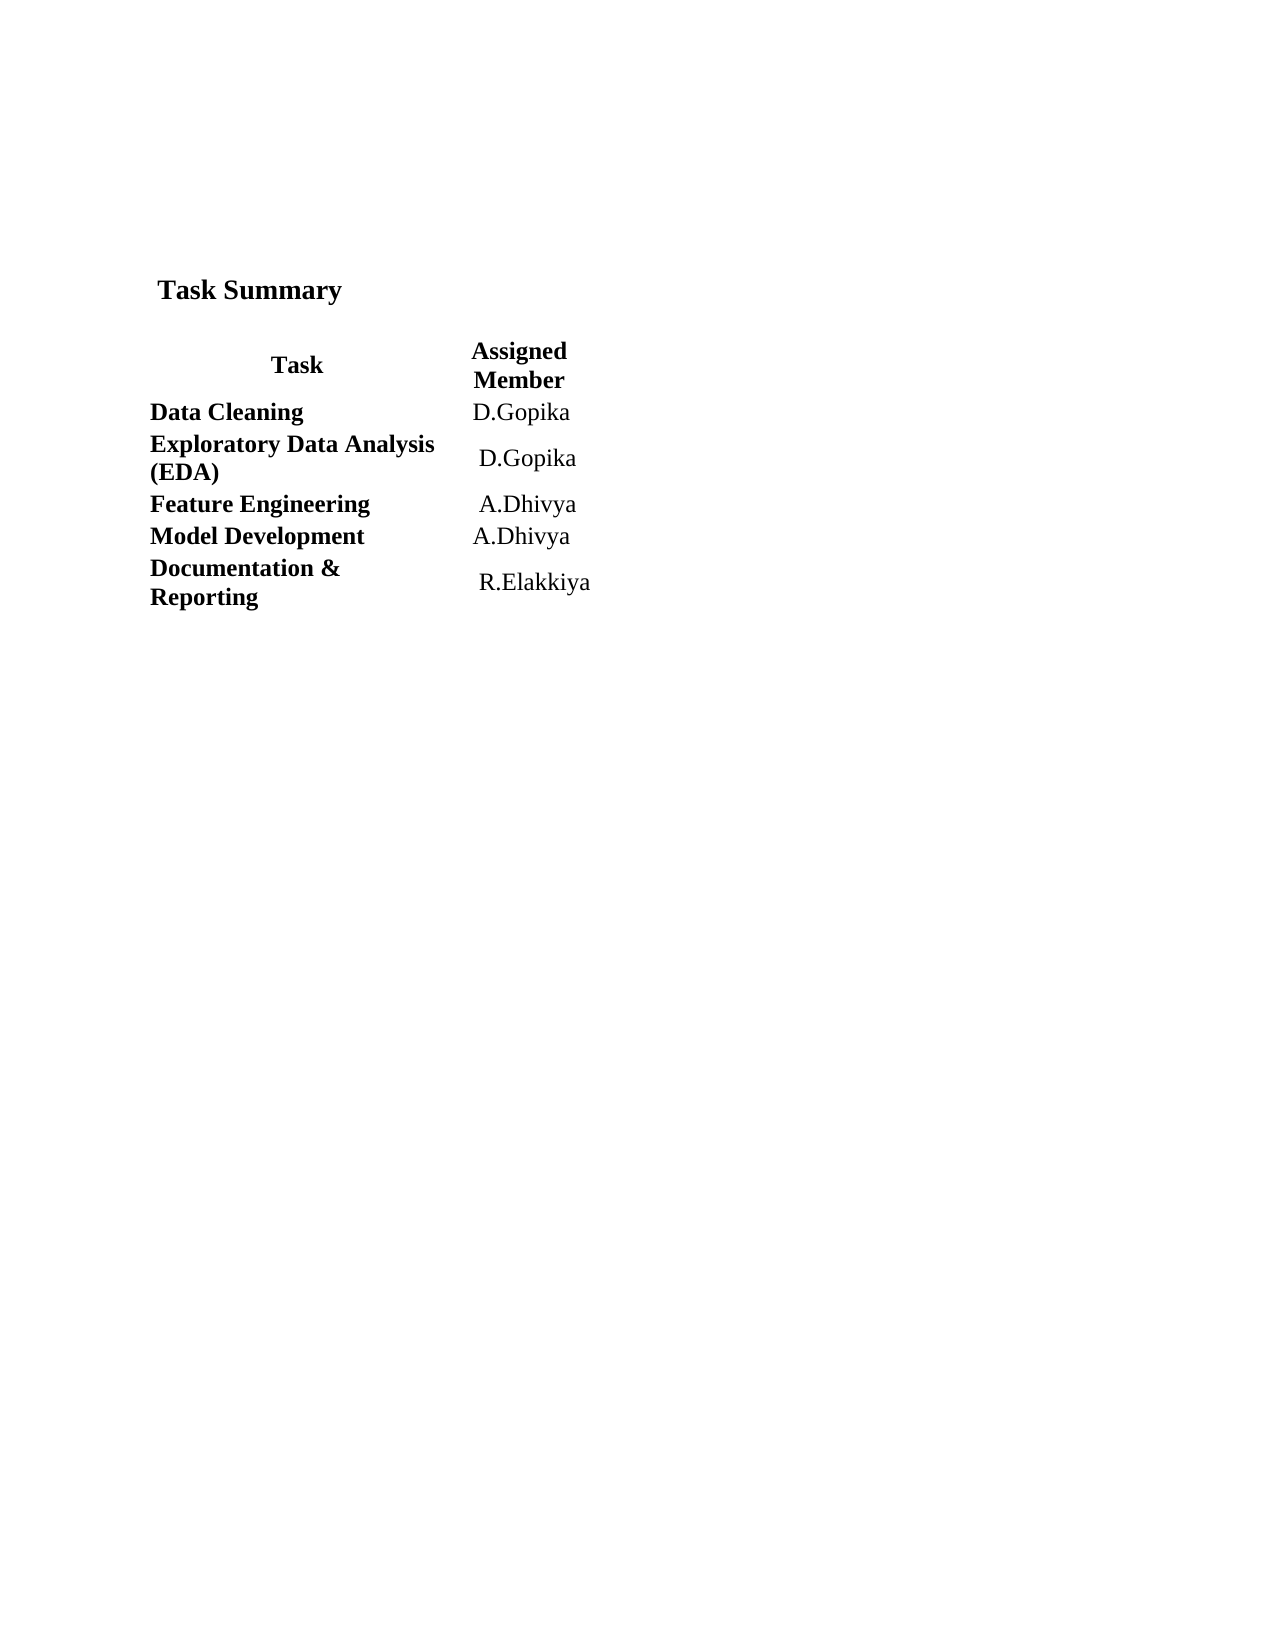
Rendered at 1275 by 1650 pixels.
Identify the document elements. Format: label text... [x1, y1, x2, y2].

table_cell A.Dhivya [446, 488, 593, 520]
table_cell Exploratory Data Analysis (EDA) [149, 427, 446, 488]
table_cell R.Elakkiya [446, 552, 593, 612]
table_cell A.Dhivya [446, 520, 593, 552]
table_cell D.Gopika [446, 427, 593, 488]
table_header Task [149, 335, 446, 395]
table_cell Model Development [149, 520, 446, 552]
table_cell Documentation & Reporting [149, 552, 446, 612]
table_cell Data Cleaning [149, 395, 446, 427]
table_cell D.Gopika [446, 395, 593, 427]
table_cell Feature Engineering [149, 488, 446, 520]
table_header Assigned Member [446, 335, 593, 395]
text Task Summary [150, 273, 1125, 306]
